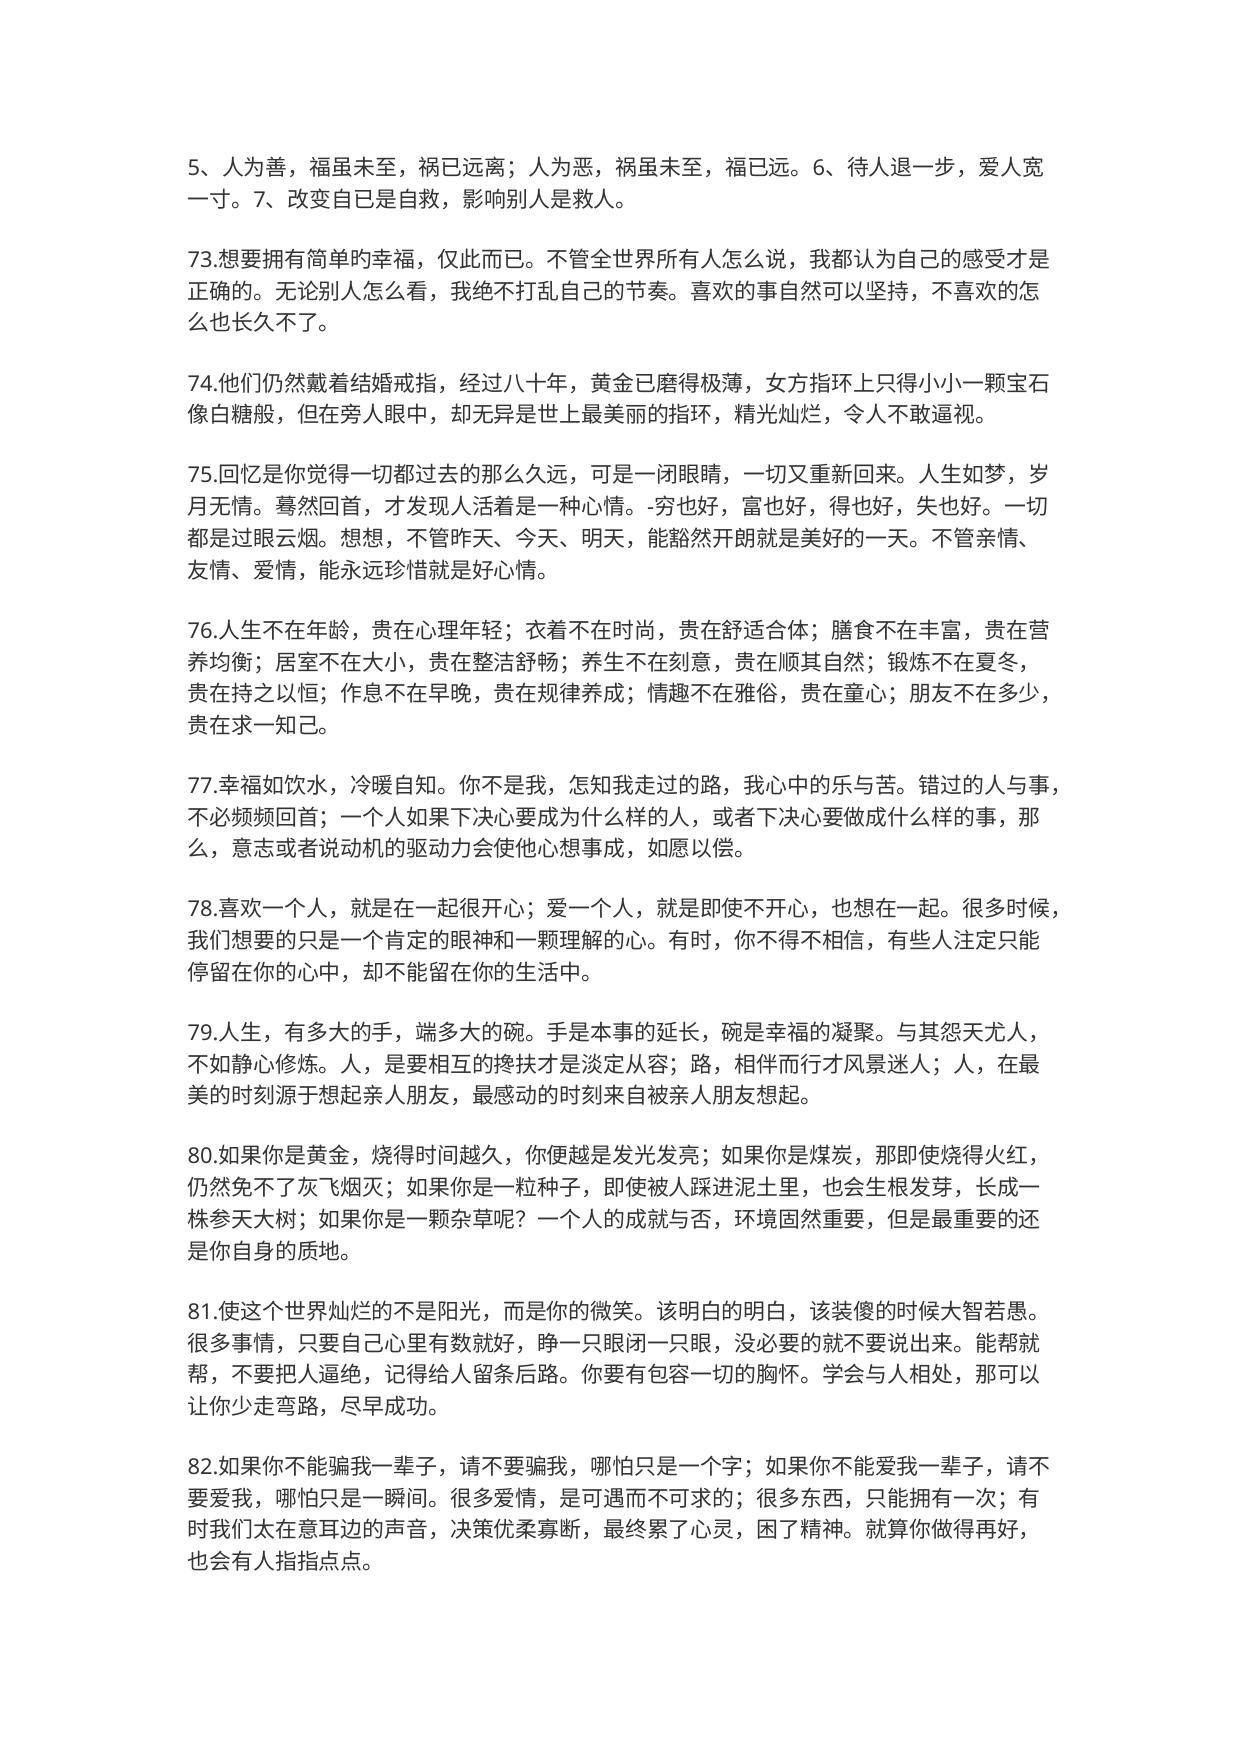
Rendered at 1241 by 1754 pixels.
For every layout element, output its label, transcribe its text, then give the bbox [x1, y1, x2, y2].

text 74.他们仍然戴着结婚戒指，经过八十年，黄金已磨得极薄，女方指环上只得小小一颗宝石像白糖般，但在旁人眼中，却无异是世上最美丽的指环，精光灿烂，令人不敢逼视。 [187, 366, 1053, 429]
text 80.如果你是黄金，烧得时间越久，你便越是发光发亮；如果你是煤炭，那即使烧得火红，仍然免不了灰飞烟灭；如果你是一粒种子，即使被人踩进泥土里，也会生根发芽，长成一株参天大树；如果你是一颗杂草呢？一个人的成就与否，环境固然重要，但是最重要的还是你自身的质地。 [187, 1138, 1053, 1265]
text 82.如果你不能骗我一辈子，请不要骗我，哪怕只是一个字；如果你不能爱我一辈子，请不要爱我，哪怕只是一瞬间。很多爱情，是可遇而不可求的；很多东西，只能拥有一次；有时我们太在意耳边的声音，决策优柔寡断，最终累了心灵，困了精神。就算你做得再好，也会有人指指点点。 [187, 1449, 1053, 1576]
text 81.使这个世界灿烂的不是阳光，而是你的微笑。该明白的明白，该装傻的时候大智若愚。很多事情，只要自己心里有数就好，睁一只眼闭一只眼，没必要的就不要说出来。能帮就帮，不要把人逼绝，记得给人留条后路。你要有包容一切的胸怀。学会与人相处，那可以让你少走弯路，尽早成功。 [187, 1294, 1053, 1421]
text 79.人生，有多大的手，端多大的碗。手是本事的延长，碗是幸福的凝聚。与其怨天尤人，不如静心修炼。人，是要相互的搀扶才是淡定从容；路，相伴而行才风景迷人；人，在最美的时刻源于想起亲人朋友，最感动的时刻来自被亲人朋友想起。 [187, 1015, 1053, 1110]
text 77.幸福如饮水，冷暖自知。你不是我，怎知我走过的路，我心中的乐与苦。错过的人与事，不必频频回首；一个人如果下决心要成为什么样的人，或者下决心要做成什么样的事，那么，意志或者说动机的驱动力会使他心想事成，如愿以偿。 [187, 768, 1053, 863]
text 78.喜欢一个人，就是在一起很开心；爱一个人，就是即使不开心，也想在一起。很多时候，我们想要的只是一个肯定的眼神和一颗理解的心。有时，你不得不相信，有些人注定只能停留在你的心中，却不能留在你的生活中。 [187, 891, 1053, 987]
text 75.回忆是你觉得一切都过去的那么久远，可是一闭眼睛，一切又重新回来。人生如梦，岁月无情。蓦然回首，才发现人活着是一种心情。-穷也好，富也好，得也好，失也好。一切都是过眼云烟。想想，不管昨天、今天、明天，能豁然开朗就是美好的一天。不管亲情、友情、爱情，能永远珍惜就是好心情。 [187, 457, 1053, 584]
text 76.人生不在年龄，贵在心理年轻；衣着不在时尚，贵在舒适合体；膳食不在丰富，贵在营养均衡；居室不在大小，贵在整洁舒畅；养生不在刻意，贵在顺其自然；锻炼不在夏冬，贵在持之以恒；作息不在早晚，贵在规律养成；情趣不在雅俗，贵在童心；朋友不在多少，贵在求一知己。 [187, 613, 1053, 739]
text 73.想要拥有简单旳幸福，仅此而已。不管全世界所有人怎么说，我都认为自己的感受才是正确的。无论别人怎么看，我绝不打乱自己的节奏。喜欢的事自然可以坚持，不喜欢的怎么也长久不了。 [187, 242, 1053, 337]
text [187, 150, 1053, 213]
